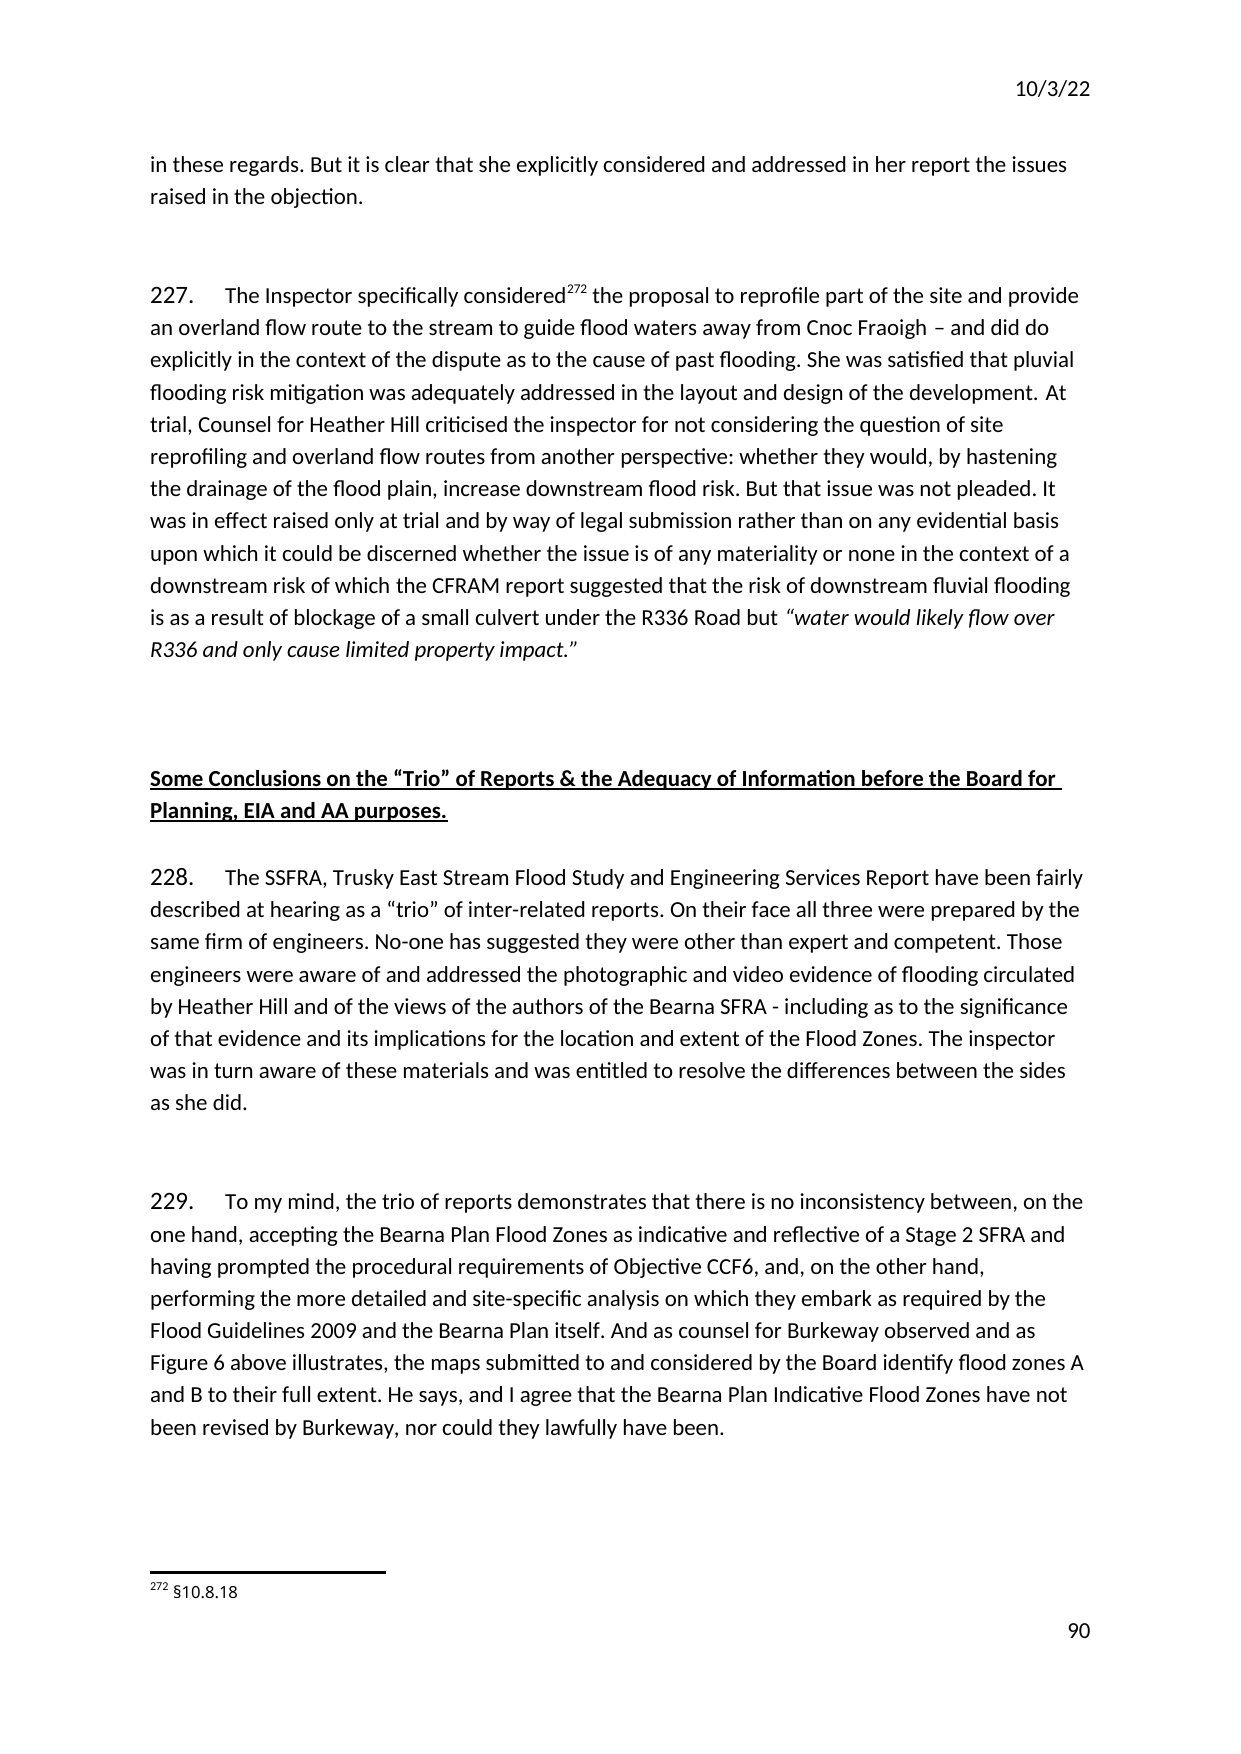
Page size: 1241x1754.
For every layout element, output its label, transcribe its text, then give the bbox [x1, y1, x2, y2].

list To my mind, the trio of reports demonstrates that there is no inconsistency between, on the one hand, accepting the Bearna Plan Flood Zones as indicative and reflective of a Stage 2 SFRA and having prompted the procedural requirements of Objective CCF6, and, on the other hand, performing the more detailed and site-specific analysis on which they embark as required by the Flood Guidelines 2009 and the Bearna Plan itself. And as counsel for Burkeway observed and as Figure 6 above illustrates, the maps submitted to and considered by the Board identify flood zones A and B to their full extent. He says, and I agree that the Bearna Plan Indicative Flood Zones have not been revised by Burkeway, nor could they lawfully have been. [150, 1185, 1090, 1441]
list The SSFRA, Trusky East Stream Flood Study and Engineering Services Report have been fairly described at hearing as a “trio” of inter-related reports. On their face all three were prepared by the same firm of engineers. No-one has suggested they were other than expert and competent. Those engineers were aware of and addressed the photographic and video evidence of flooding circulated by Heather Hill and of the views of the authors of the Bearna SFRA - including as to the significance of that evidence and its implications for the location and extent of the Flood Zones. The inspector was in turn aware of these materials and was entitled to resolve the differences between the sides as she did. [150, 861, 1090, 1116]
subtitle Some Conclusions on the “Trio” of Reports & the Adequacy of Information before the Board for Planning, EIA and AA purposes. [150, 764, 1090, 824]
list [150, 150, 1090, 210]
list The Inspector specifically considered the proposal to reprofile part of the site and provide an overland flow route to the stream to guide flood waters away from Cnoc Fraoigh – and did do explicitly in the context of the dispute as to the cause of past flooding. She was satisfied that pluvial flooding risk mitigation was adequately addressed in the layout and design of the development. At trial, Counsel for Heather Hill criticised the inspector for not considering the question of site reprofiling and overland flow routes from another perspective: whether they would, by hastening the drainage of the flood plain, increase downstream flood risk. But that issue was not pleaded. It was in effect raised only at trial and by way of legal submission rather than on any evidential basis upon which it could be discerned whether the issue is of any materiality or none in the context of a downstream risk of which the CFRAM report suggested that the risk of downstream fluvial flooding is as a result of blockage of a small culvert under the R336 Road but “water would likely flow over R336 and only cause limited property impact.” [150, 279, 1090, 663]
